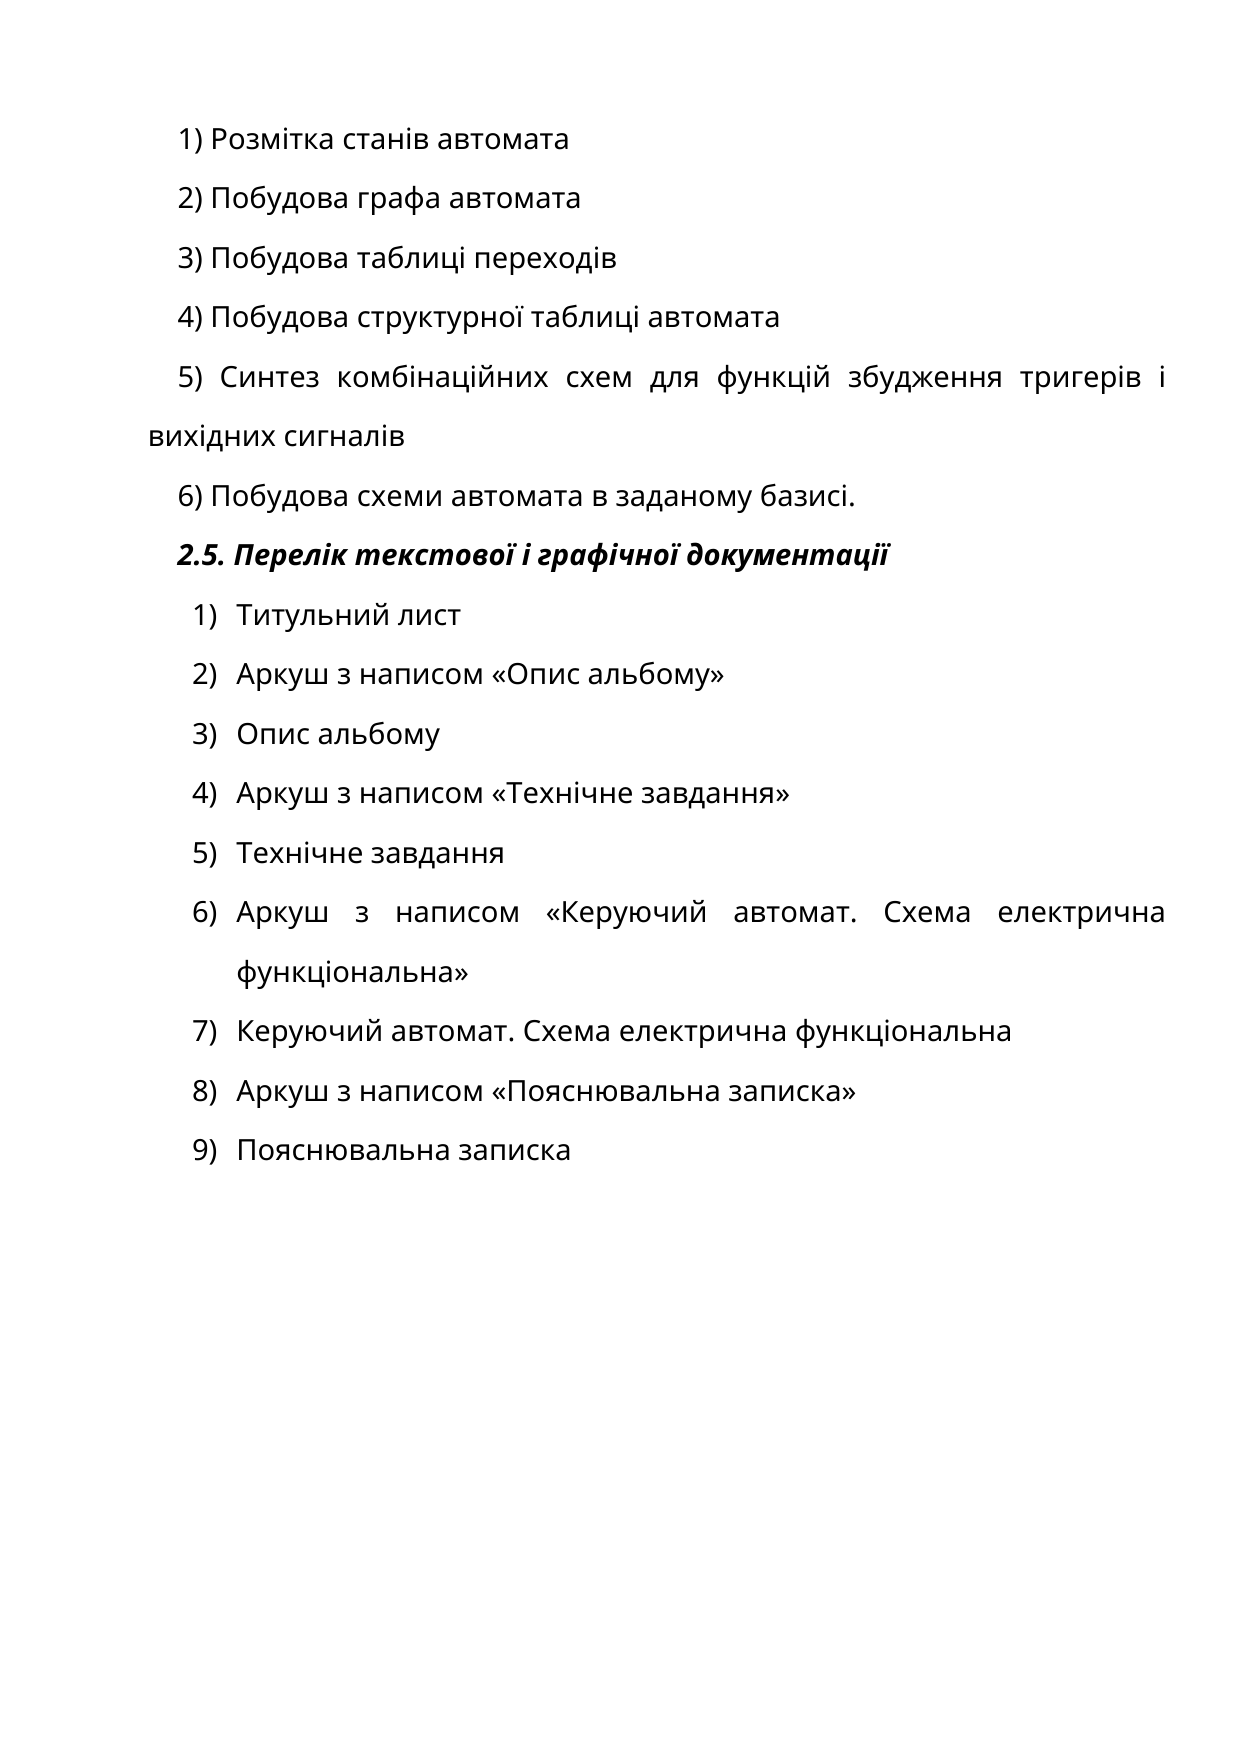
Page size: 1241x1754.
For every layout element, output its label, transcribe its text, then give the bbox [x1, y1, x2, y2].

list Керуючий автомат. Схема електрична функціональна [192, 1010, 1166, 1050]
list Пояснювальна записка [192, 1129, 1166, 1169]
list Аркуш з написом «Опис альбому» [192, 653, 1166, 693]
list Аркуш з написом «Пояснювальна записка» [192, 1070, 1166, 1109]
text 5) Синтез комбінаційних схем для функцій збудження тригерів і вихідних сигналів [148, 356, 1166, 455]
text 6) Побудова схеми автомата в заданому базисі. [177, 475, 1166, 515]
list Опис альбому [192, 713, 1166, 753]
list Технічне завдання [192, 832, 1166, 872]
text 2) Побудова графа автомата [177, 178, 1166, 217]
text 2.5. Перелік текстової і графічної документації [118, 534, 1166, 574]
text 3) Побудова таблиці переходів [177, 237, 1166, 277]
list Аркуш з написом «Технічне завдання» [192, 772, 1166, 812]
text 4) Побудова структурної таблиці автомата [177, 297, 1166, 336]
text 1) Розмітка станів автомата [177, 118, 1166, 158]
list Титульний лист [192, 594, 1166, 634]
list Аркуш з написом «Керуючий автомат. Схема електрична функціональна» [192, 891, 1166, 991]
